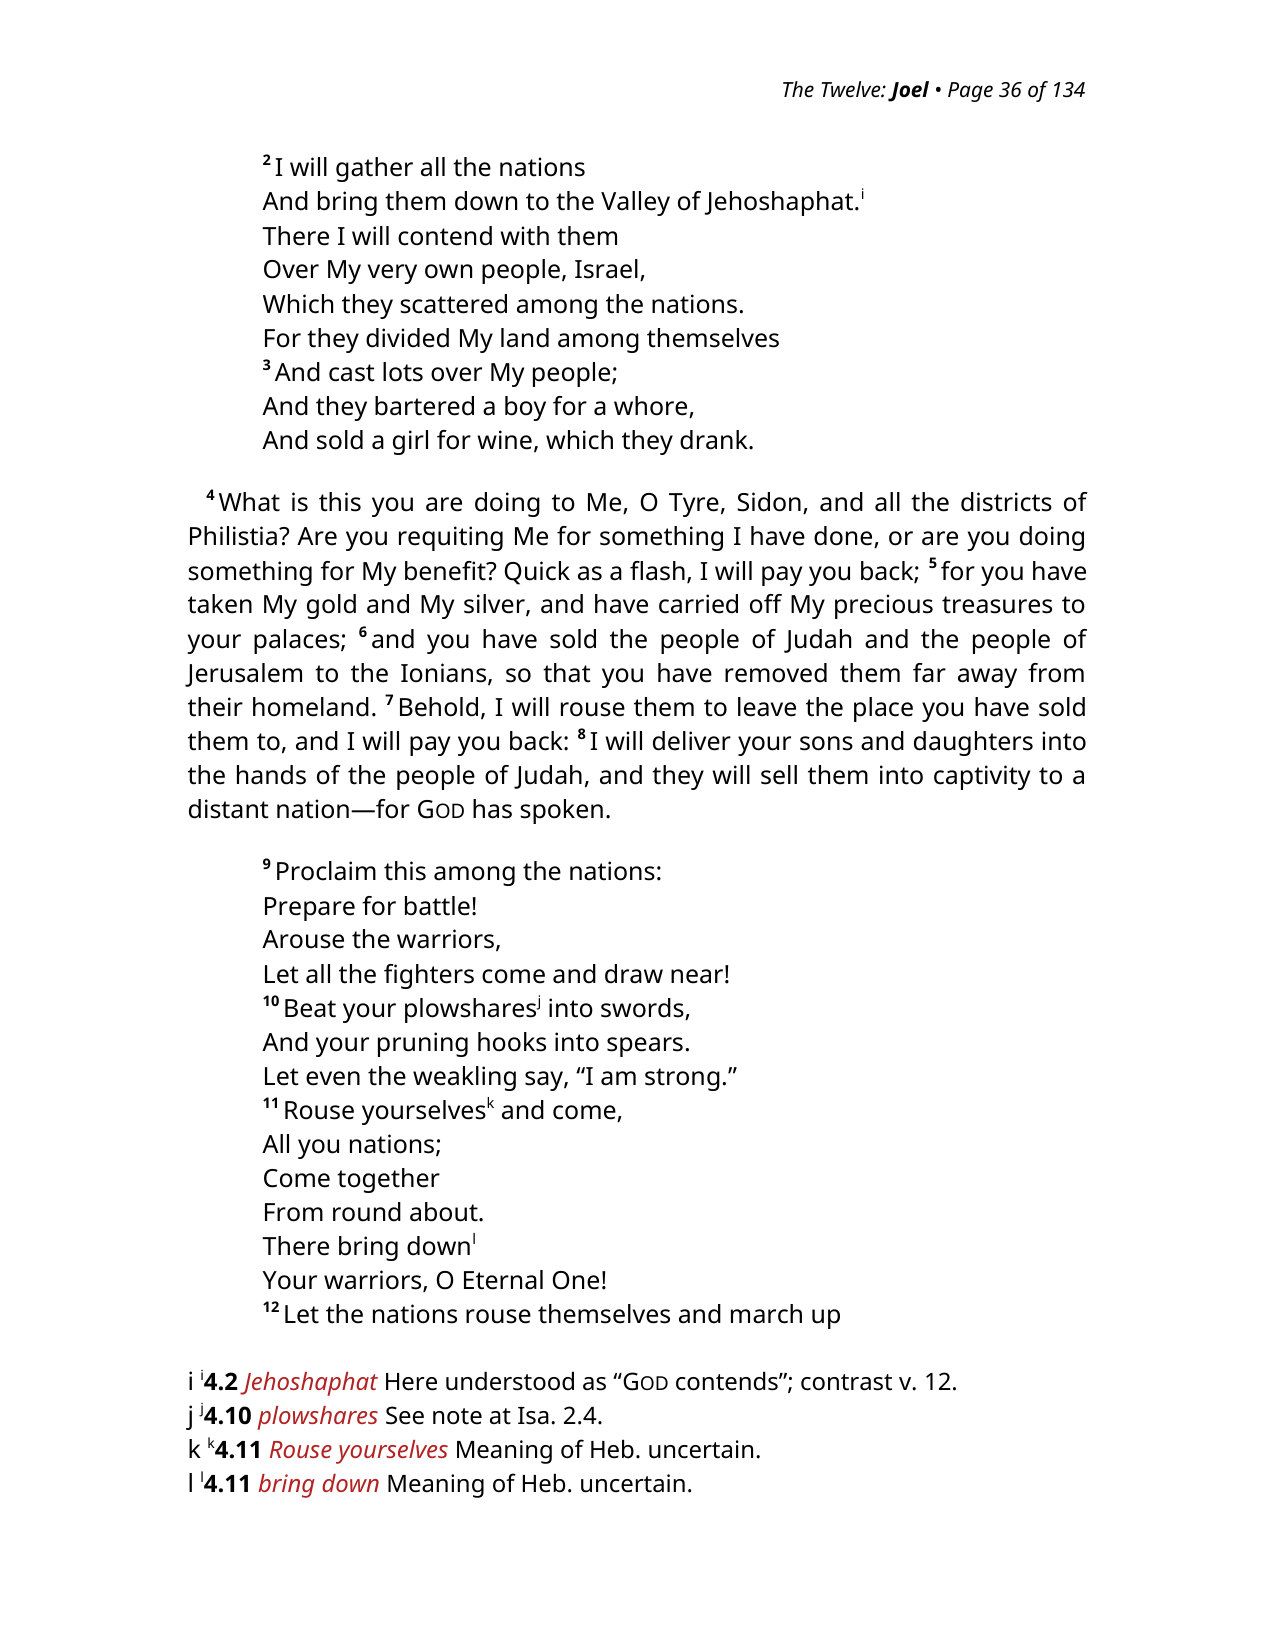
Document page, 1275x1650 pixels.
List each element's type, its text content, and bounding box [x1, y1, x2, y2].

text 11 Rouse yourselvesk and come, [262, 1092, 1087, 1127]
text Which they scattered among the nations. [262, 286, 1087, 320]
text 10 Beat your plowsharesj into swords, [262, 990, 1087, 1024]
text From round about. [262, 1195, 1087, 1229]
text 12 Let the nations rouse themselves and march up [262, 1297, 1087, 1331]
text And bring them down to the Valley of Jehoshaphat.i [262, 184, 1087, 218]
text 2 I will gather all the nations [262, 150, 1087, 184]
text 9 Proclaim this among the nations: [262, 854, 1087, 888]
text Arouse the warriors, [262, 922, 1087, 956]
text And your pruning hooks into spears. [262, 1024, 1087, 1058]
text Prepare for battle! [262, 888, 1087, 922]
text Your warriors, O Eternal One! [262, 1263, 1087, 1297]
text Let all the fighters come and draw near! [262, 956, 1087, 990]
text And sold a girl for wine, which they drank. [262, 422, 1087, 457]
text Let even the weakling say, “I am strong.” [262, 1058, 1087, 1092]
text 3 And cast lots over My people; [262, 354, 1087, 388]
text Come together [262, 1161, 1087, 1195]
text There I will contend with them [262, 218, 1087, 252]
text For they divided My land among themselves [262, 320, 1087, 354]
text 4 What is this you are doing to Me, O Tyre, Sidon, and all the districts of Philistia? Are you requiting Me for something I have done, or are you doing something for My benefit? Quick as a flash, I will pay you back; 5 for you have taken My gold and My silver, and have carried off My precious treasures to your palaces; 6 and you have sold the people of Judah and the people of Jerusalem to the Ionians, so that you have removed them far away from their homeland. 7 Behold, I will rouse them to leave the place you have sold them to, and I will pay you back: 8 I will deliver your sons and daughters into the hands of the people of Judah, and they will sell them into captivity to a distant nation—for God has spoken. [187, 485, 1087, 826]
text Over My very own people, Israel, [262, 252, 1087, 286]
text All you nations; [262, 1127, 1087, 1161]
text There bring downl [262, 1229, 1087, 1263]
text And they bartered a boy for a whore, [262, 388, 1087, 422]
